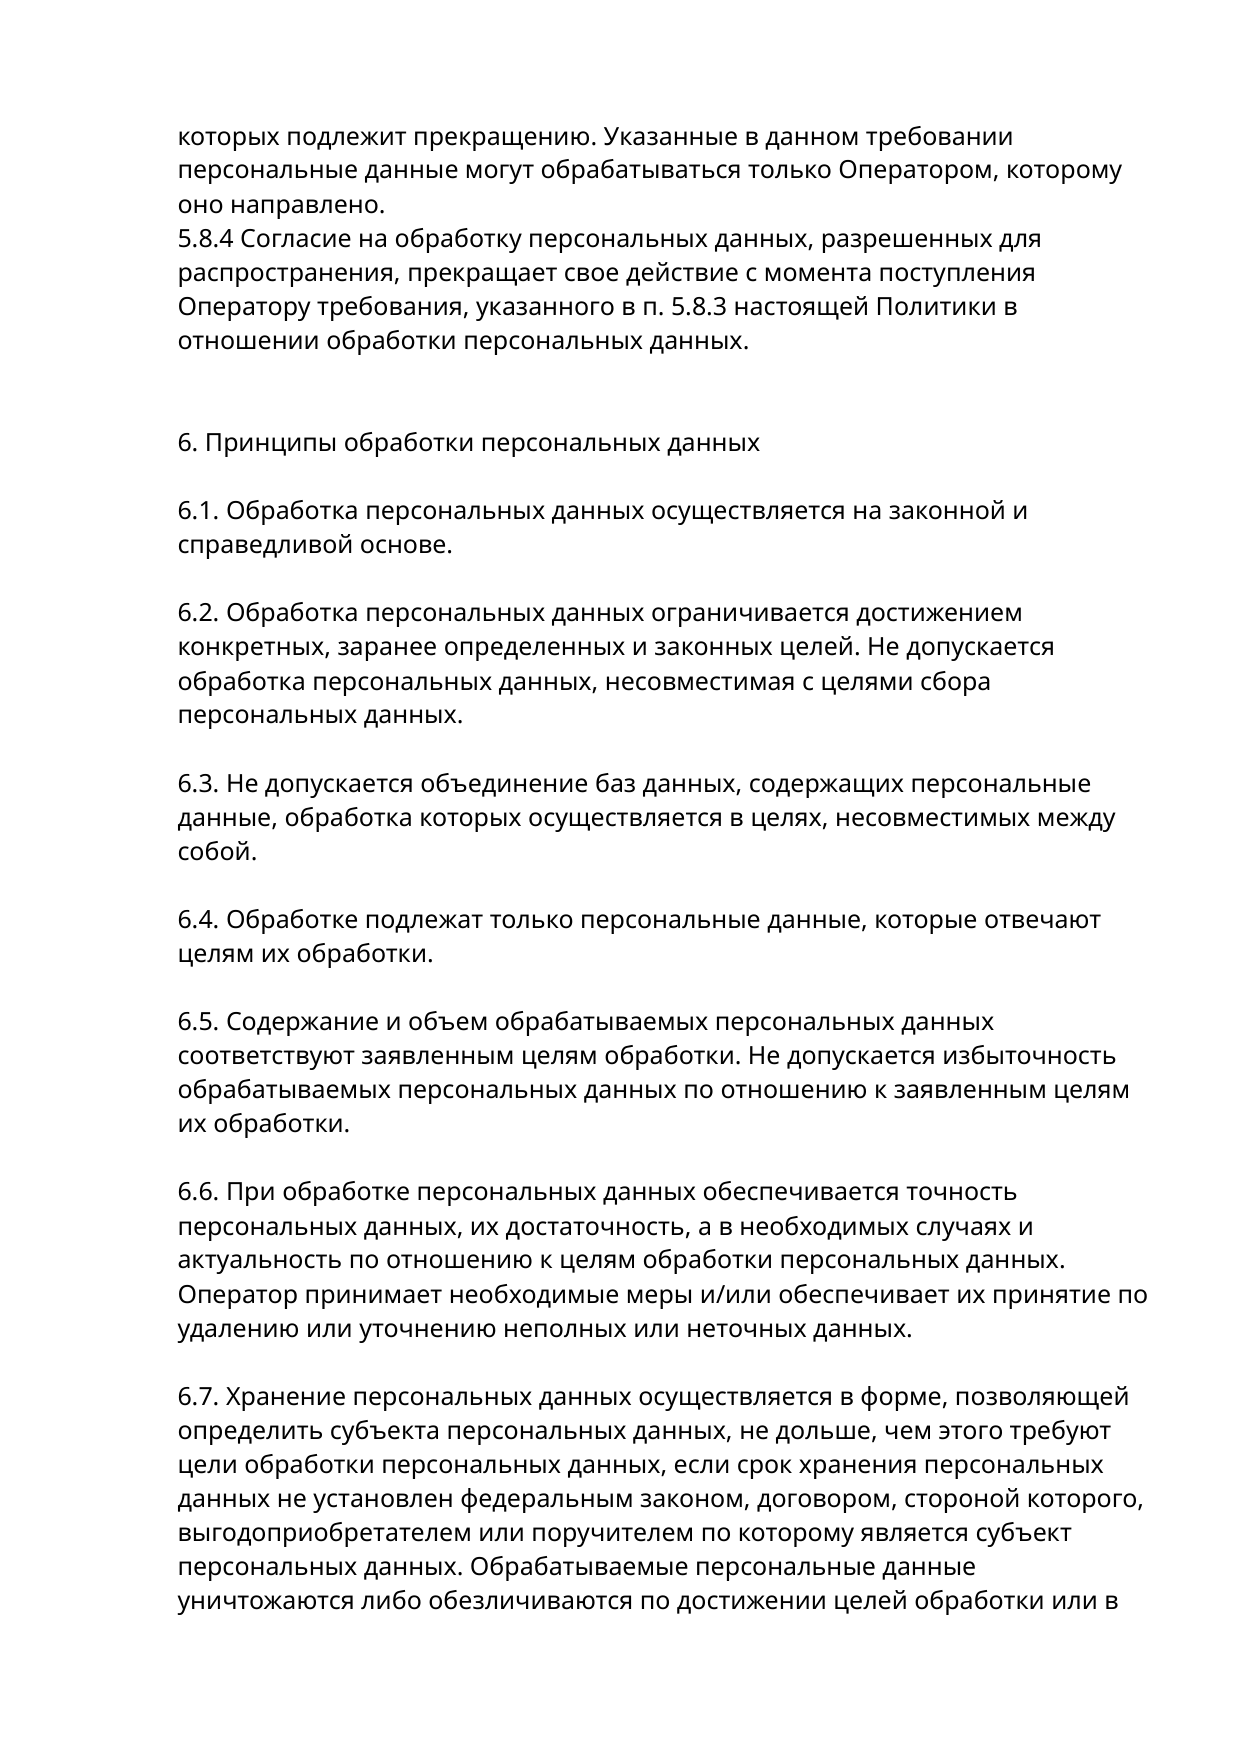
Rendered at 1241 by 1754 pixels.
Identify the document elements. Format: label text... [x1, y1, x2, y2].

text 6.5. Содержание и объем обрабатываемых персональных данных соответствуют заявленным целям обработки. Не допускается избыточность обрабатываемых персональных данных по отношению к заявленным целям их обработки. [177, 1004, 1152, 1140]
text 5.8.4 Согласие на обработку персональных данных, разрешенных для распространения, прекращает свое действие с момента поступления Оператору требования, указанного в п. 5.8.3 настоящей Политики в отношении обработки персональных данных. [177, 220, 1152, 357]
text 6. Принципы обработки персональных данных [177, 425, 1152, 459]
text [177, 118, 1152, 220]
text 6.2. Обработка персональных данных ограничивается достижением конкретных, заранее определенных и законных целей. Не допускается обработка персональных данных, несовместимая с целями сбора персональных данных. [177, 595, 1152, 731]
text 6.4. Обработке подлежат только персональные данные, которые отвечают целям их обработки. [177, 902, 1152, 970]
text 6.1. Обработка персональных данных осуществляется на законной и справедливой основе. [177, 493, 1152, 561]
text 6.6. При обработке персональных данных обеспечивается точность персональных данных, их достаточность, а в необходимых случаях и актуальность по отношению к целям обработки персональных данных. Оператор принимает необходимые меры и/или обеспечивает их принятие по удалению или уточнению неполных или неточных данных. [177, 1174, 1152, 1344]
text 6.3. Не допускается объединение баз данных, содержащих персональные данные, обработка которых осуществляется в целях, несовместимых между собой. [177, 765, 1152, 867]
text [177, 1378, 1152, 1617]
